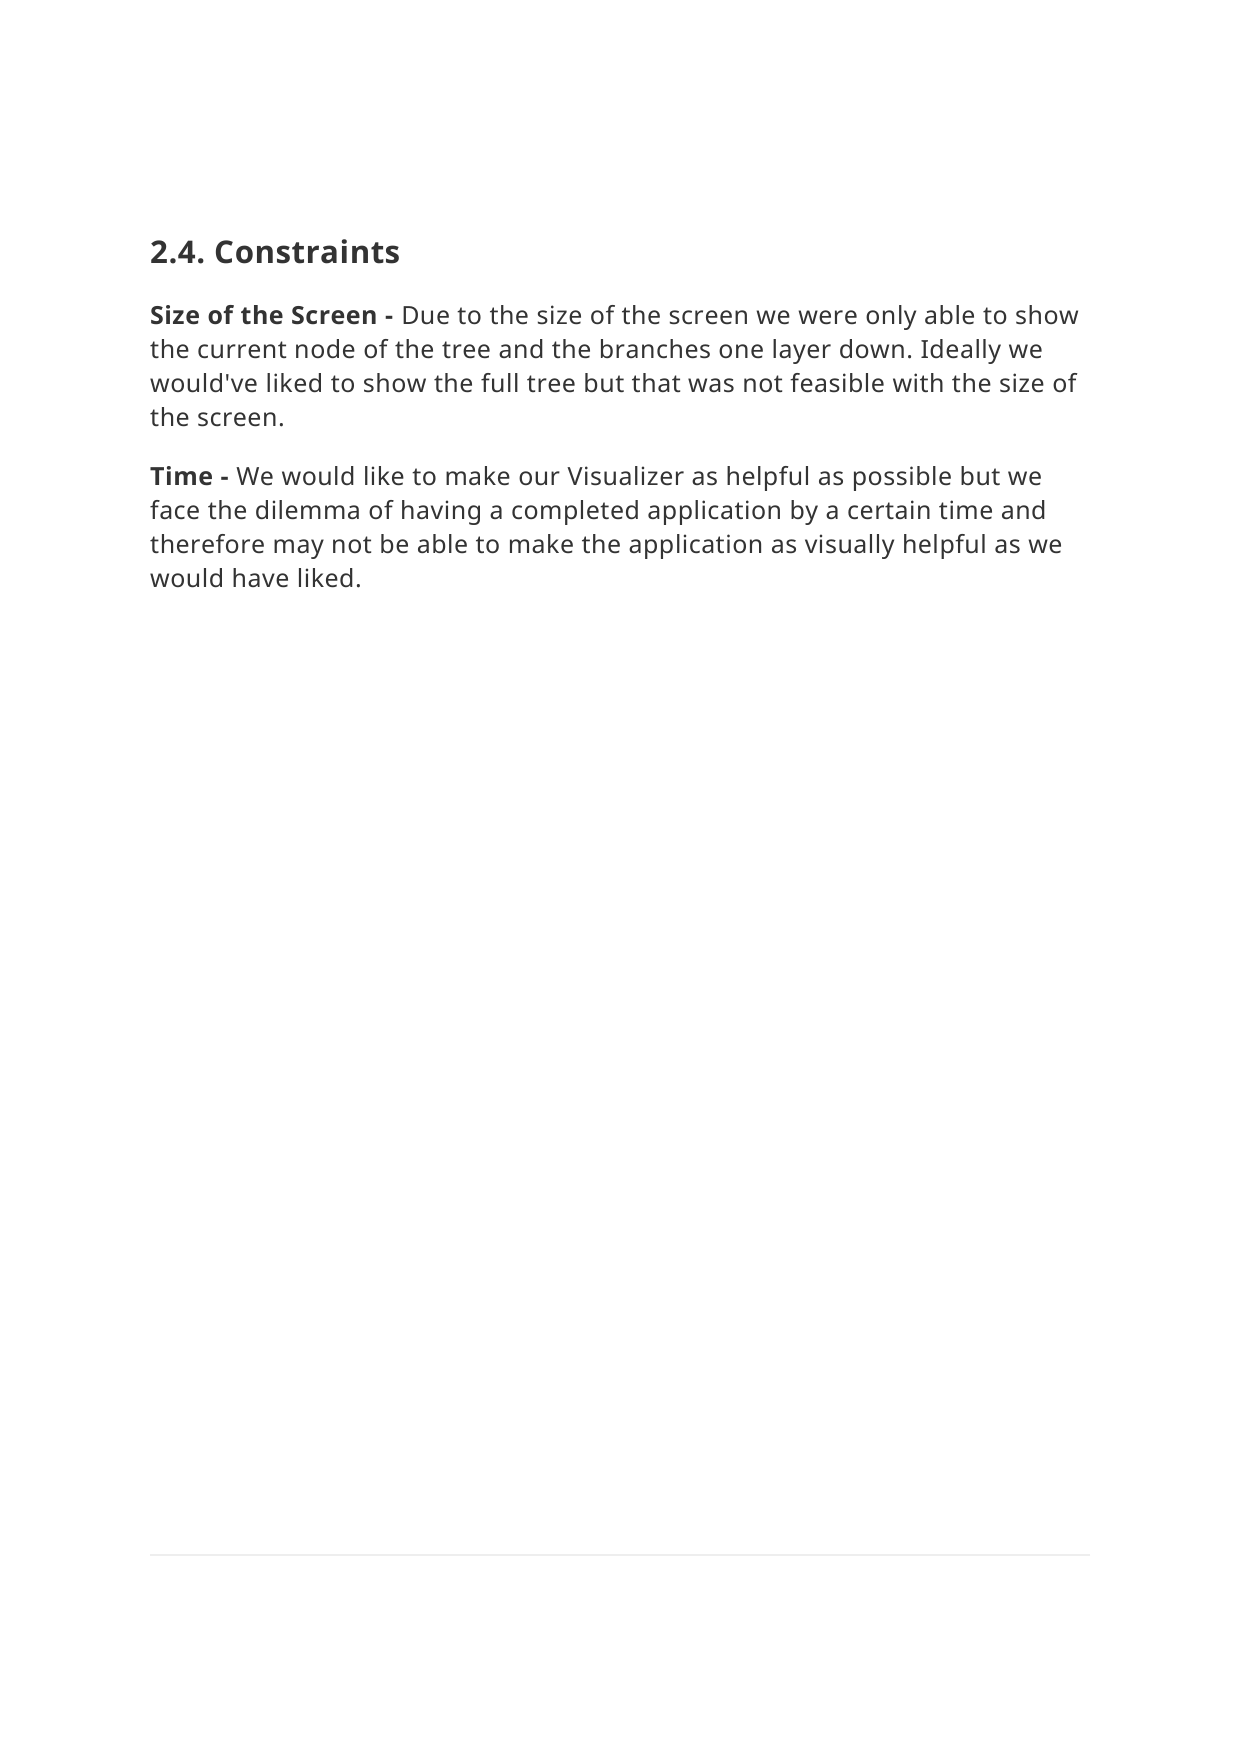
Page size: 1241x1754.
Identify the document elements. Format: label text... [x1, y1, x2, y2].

text Size of the Screen - Due to the size of the screen we were only able to show the current node of the tree and the branches one layer down. Ideally we would've liked to show the full tree but that was not feasible with the size of the screen. [150, 298, 1090, 434]
text 2.4. Constraints [150, 230, 1090, 273]
text Time - We would like to make our Visualizer as helpful as possible but we face the dilemma of having a completed application by a certain time and therefore may not be able to make the application as visually helpful as we would have liked. [150, 459, 1090, 595]
